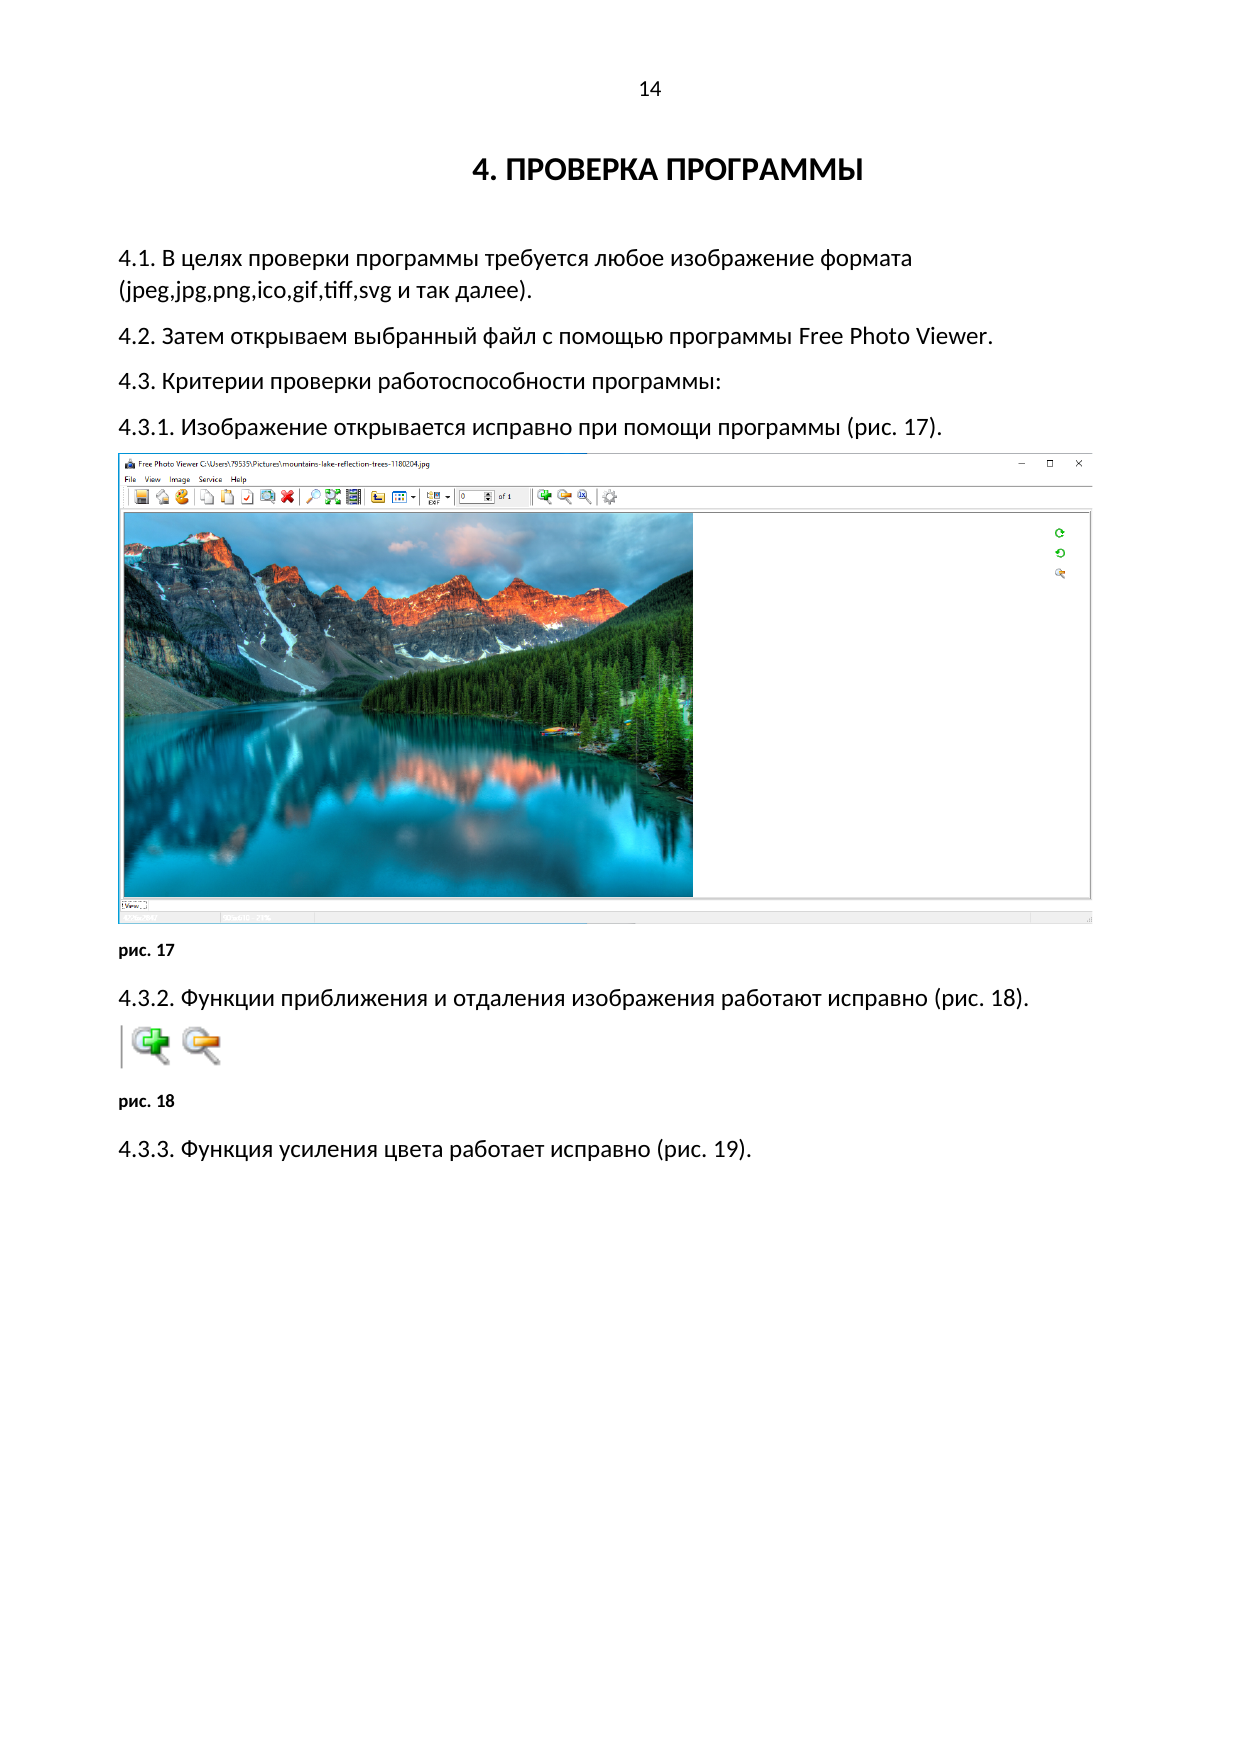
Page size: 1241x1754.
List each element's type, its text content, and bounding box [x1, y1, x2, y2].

text 4.3.1. Изображение открывается исправно при помощи программы (рис. 17). [118, 411, 1181, 441]
picture [118, 1025, 229, 1075]
text рис. 17 [118, 938, 1181, 961]
text 4. ПРОВЕРКА ПРОГРАММЫ [155, 148, 1181, 188]
text рис. 18 [118, 1090, 1181, 1113]
picture [120, 453, 1093, 924]
text 4.3.2. Функции приближения и отдаления изображения работают исправно (рис. 18). [118, 982, 1181, 1012]
text 4.2. Затем открываем выбранный файл с помощью программы Free Photo Viewer. [118, 320, 1181, 351]
text 4.3. Критерии проверки работоспособности программы: [118, 365, 1181, 396]
text 4.3.3. Функция усиления цвета работает исправно (рис. 19). [118, 1133, 1181, 1164]
text 4.1. В целях проверки программы требуется любое изображение формата (jpeg,jpg,png,ico,gif,tiff,svg и так далее). [118, 242, 1181, 305]
